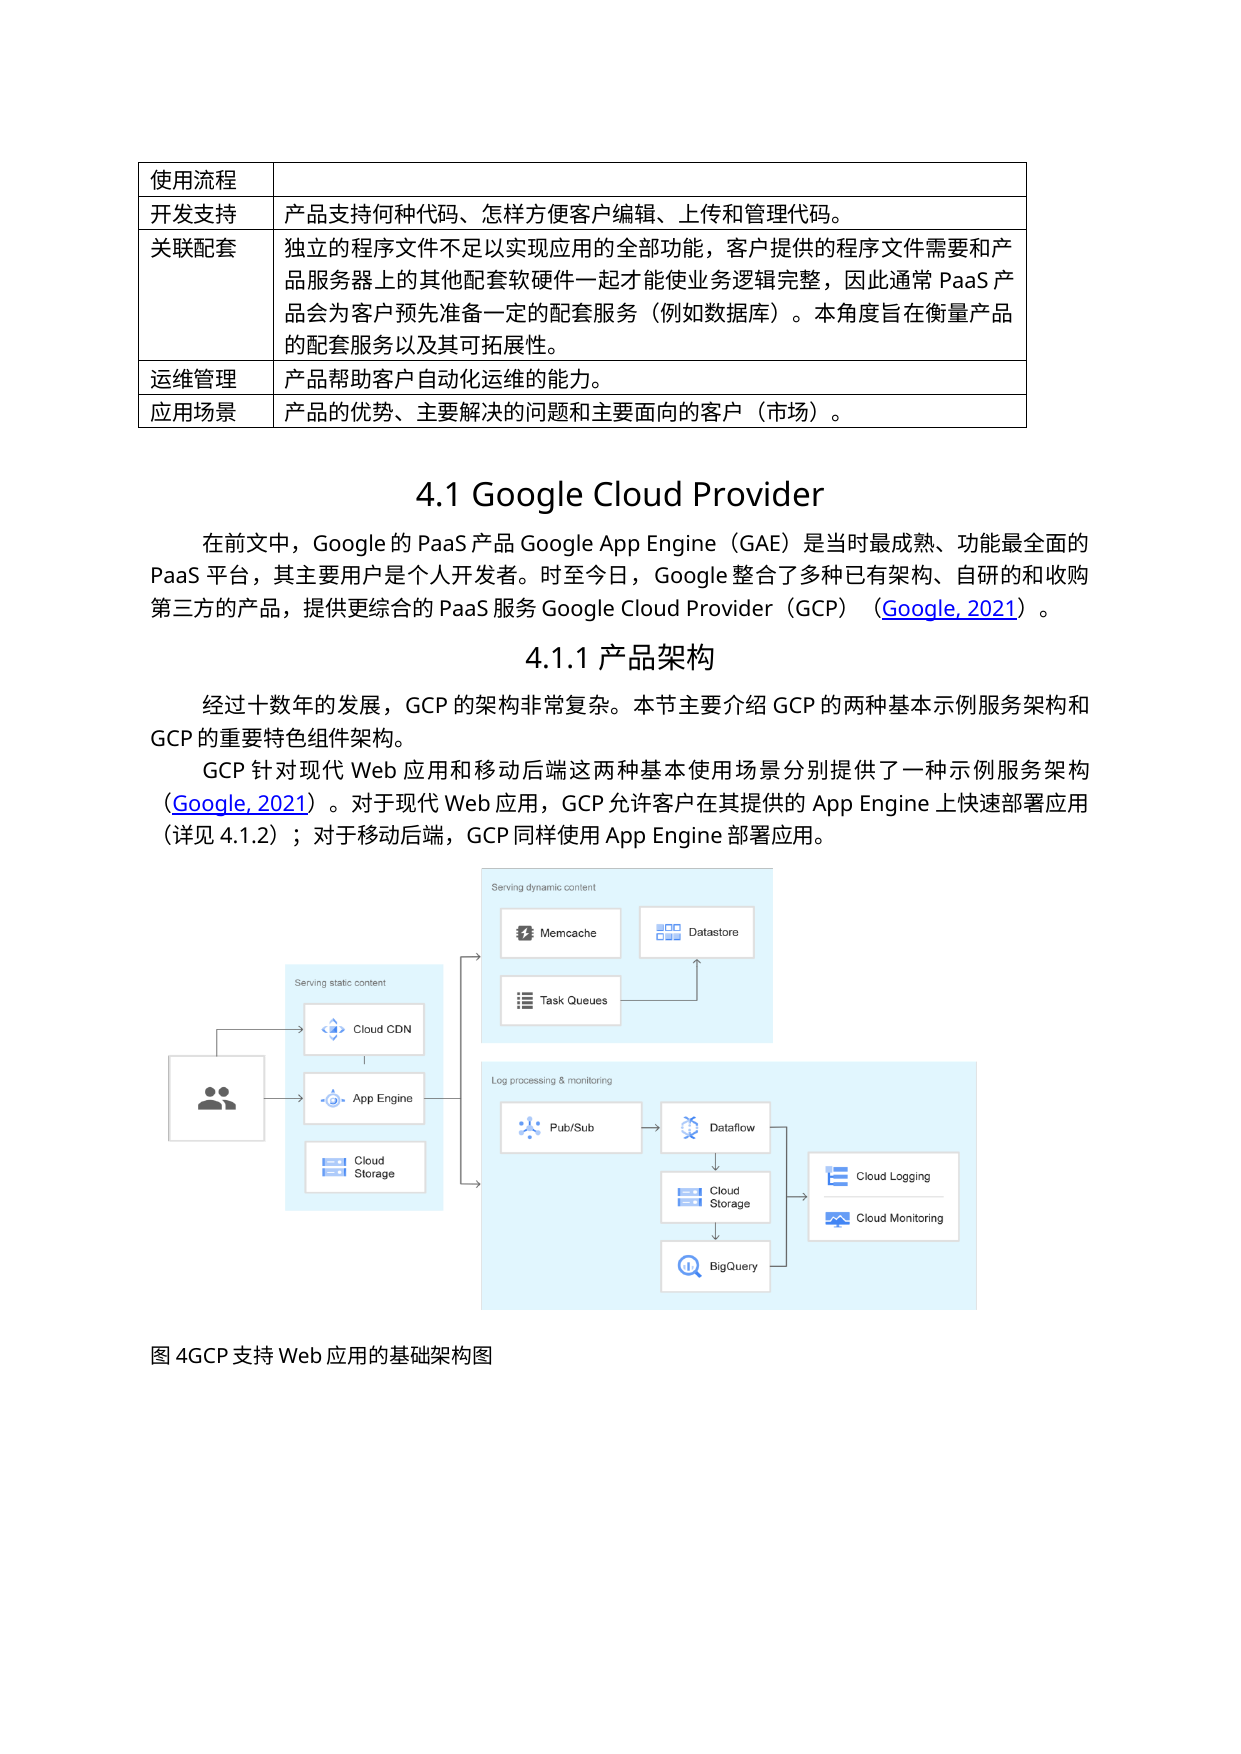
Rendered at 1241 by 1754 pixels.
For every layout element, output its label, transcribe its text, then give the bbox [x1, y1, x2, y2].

text 4.1.1 产品架构 [150, 623, 1090, 688]
table_cell 关联配套 [139, 230, 273, 360]
table_cell 产品帮助客户自动化运维的能力。 [274, 361, 1026, 394]
table_cell 使用流程 [139, 163, 273, 196]
text GCP针对现代Web应用和移动后端这两种基本使用场景分别提供了一种示例服务架构（Google, 2021）。对于现代Web应用，GCP允许客户在其提供的 App Engine 上快速部署应用（详见4.1.2）；对于移动后端，GCP同样使用App Engine部署应用。 [150, 753, 1090, 851]
table_cell 产品支持何种代码、怎样方便客户编辑、上传和管理代码。 [274, 197, 1026, 229]
table_cell 开发支持 [139, 197, 273, 229]
table_cell 独立的程序文件不足以实现应用的全部功能，客户提供的程序文件需要和产品服务器上的其他配套软硬件一起才能使业务逻辑完整，因此通常PaaS产品会为客户预先准备一定的配套服务（例如数据库）。本角度旨在衡量产品的配套服务以及其可拓展性。 [274, 230, 1026, 360]
table_cell 应用场景 [139, 395, 273, 427]
table_cell 运维管理 [139, 361, 273, 394]
table_cell 产品的优势、主要解决的问题和主要面向的客户（市场）。 [274, 395, 1026, 427]
text 在前文中，Google的PaaS产品Google App Engine（GAE）是当时最成熟、功能最全面的 PaaS 平台，其主要用户是个人开发者。时至今日，Google整合了多种已有架构、自研的和收购第三方的产品，提供更综合的PaaS服务Google Cloud Provider（GCP）（Google, 2021）。 [150, 526, 1090, 623]
text 图 4GCP支持Web应用的基础架构图 [150, 1338, 1090, 1371]
table_cell [274, 163, 1026, 196]
text 4.1 Google Cloud Provider [150, 461, 1090, 526]
text 经过十数年的发展，GCP的架构非常复杂。本节主要介绍GCP的两种基本示例服务架构和GCP的重要特色组件架构。 [150, 688, 1090, 753]
picture [150, 850, 995, 1328]
